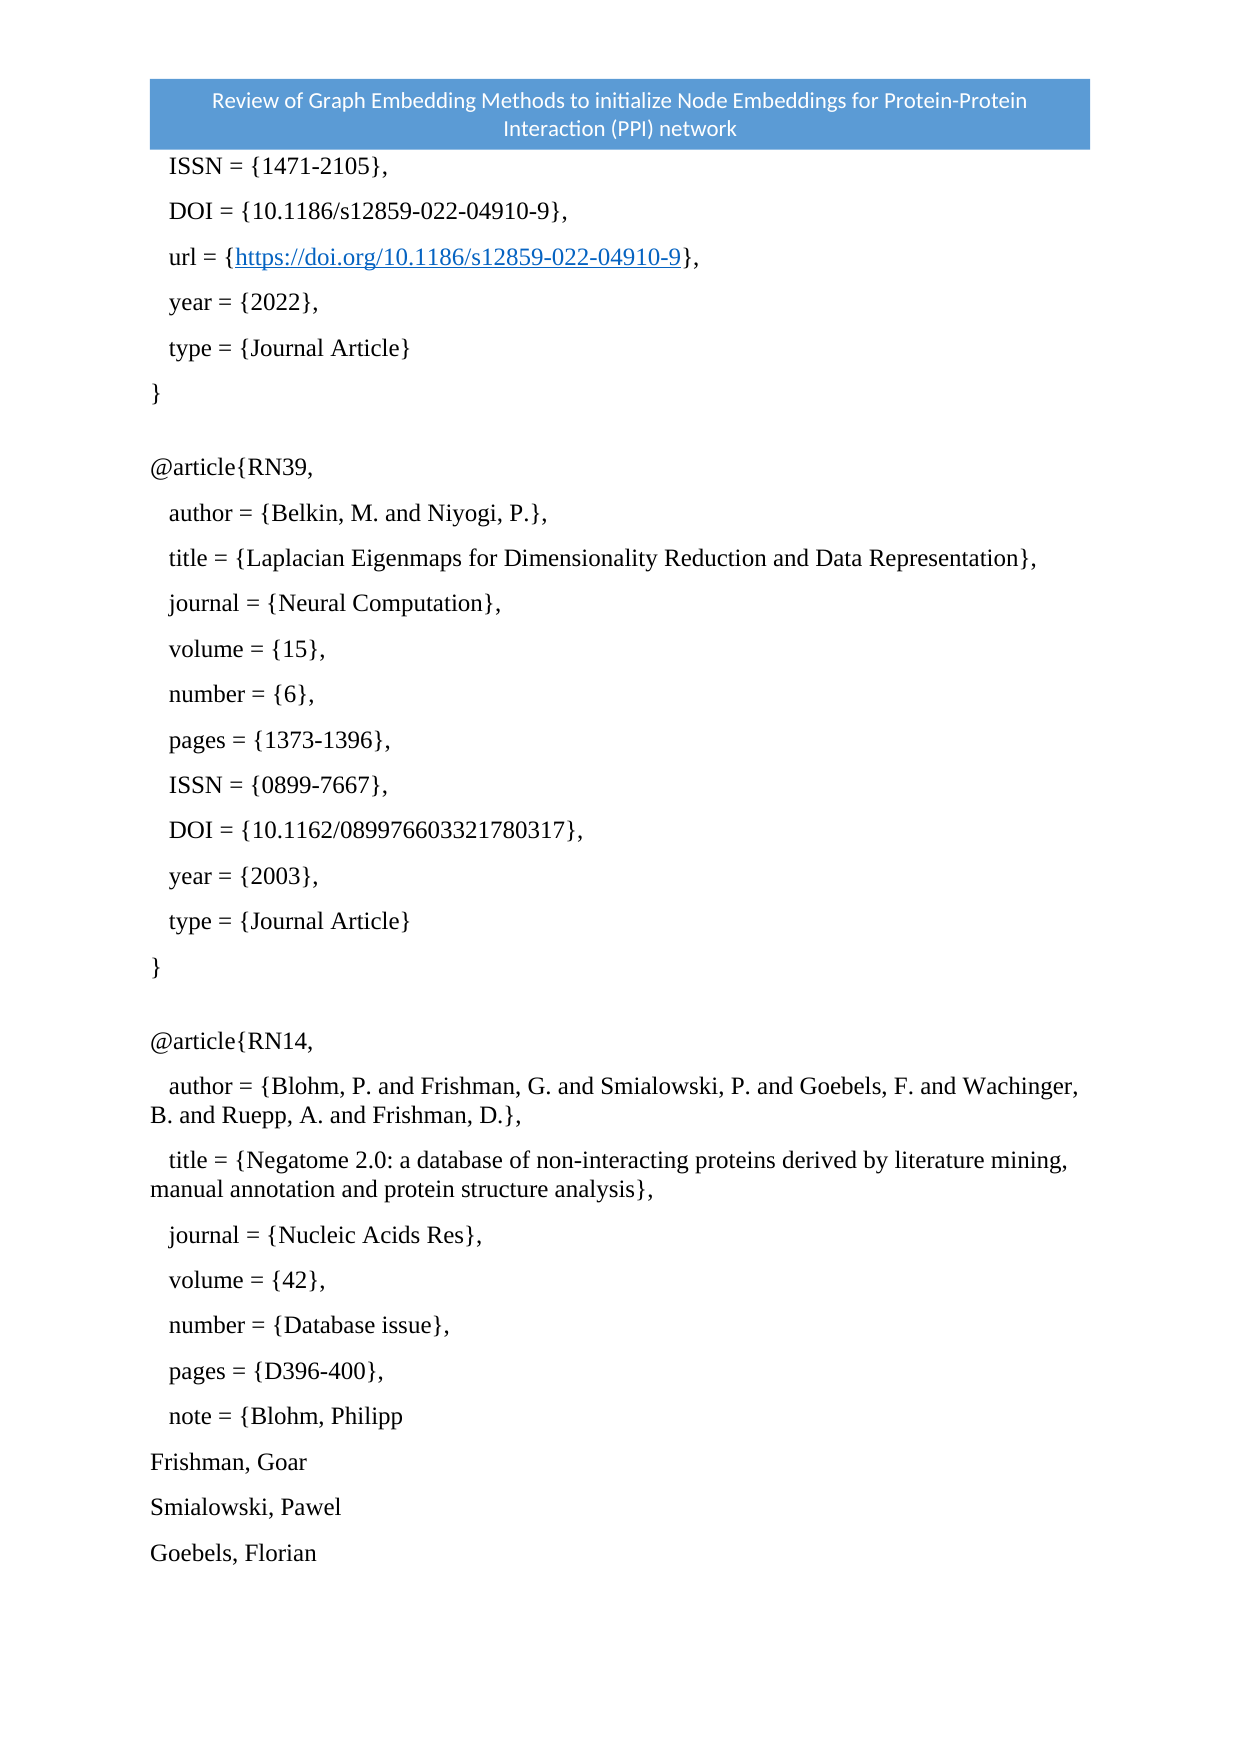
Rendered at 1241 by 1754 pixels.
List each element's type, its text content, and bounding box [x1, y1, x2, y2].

text journal = {Nucleic Acids Res}, [150, 1220, 1090, 1248]
text title = {Negatome 2.0: a database of non-interacting proteins derived by literature mining, manual annotation and protein structure analysis}, [150, 1146, 1090, 1203]
text DOI = {10.1162/089976603321780317}, [150, 816, 1090, 844]
text } [150, 952, 1090, 981]
text pages = {D396-400}, [150, 1356, 1090, 1385]
text journal = {Neural Computation}, [150, 588, 1090, 617]
text @article{RN39, [150, 452, 1090, 481]
text ISSN = {0899-7667}, [150, 770, 1090, 799]
text pages = {1373-1396}, [150, 725, 1090, 753]
text note = {Blohm, Philipp [150, 1401, 1090, 1430]
text ISSN = {1471-2105}, [150, 150, 1090, 180]
text title = {Laplacian Eigenmaps for Dimensionality Reduction and Data Representation}, [150, 543, 1090, 572]
text author = {Belkin, M. and Niyogi, P.}, [150, 498, 1090, 526]
text volume = {42}, [150, 1265, 1090, 1294]
text Smialowski, Pawel [150, 1492, 1090, 1521]
text number = {6}, [150, 679, 1090, 708]
text year = {2003}, [150, 861, 1090, 890]
text author = {Blohm, P. and Frishman, G. and Smialowski, P. and Goebels, F. and Wachinger, B. and Ruepp, A. and Frishman, D.}, [150, 1071, 1090, 1129]
text url = {https://doi.org/10.1186/s12859-022-04910-9}, [150, 242, 1090, 271]
text @article{RN14, [150, 1026, 1090, 1055]
text number = {Database issue}, [150, 1311, 1090, 1339]
text type = {Journal Article} [150, 906, 1090, 935]
text year = {2022}, [150, 287, 1090, 316]
text volume = {15}, [150, 634, 1090, 663]
text DOI = {10.1186/s12859-022-04910-9}, [150, 196, 1090, 225]
text Frishman, Goar [150, 1447, 1090, 1476]
text Goebels, Florian [150, 1538, 1090, 1566]
text } [150, 378, 1090, 407]
text type = {Journal Article} [150, 333, 1090, 361]
